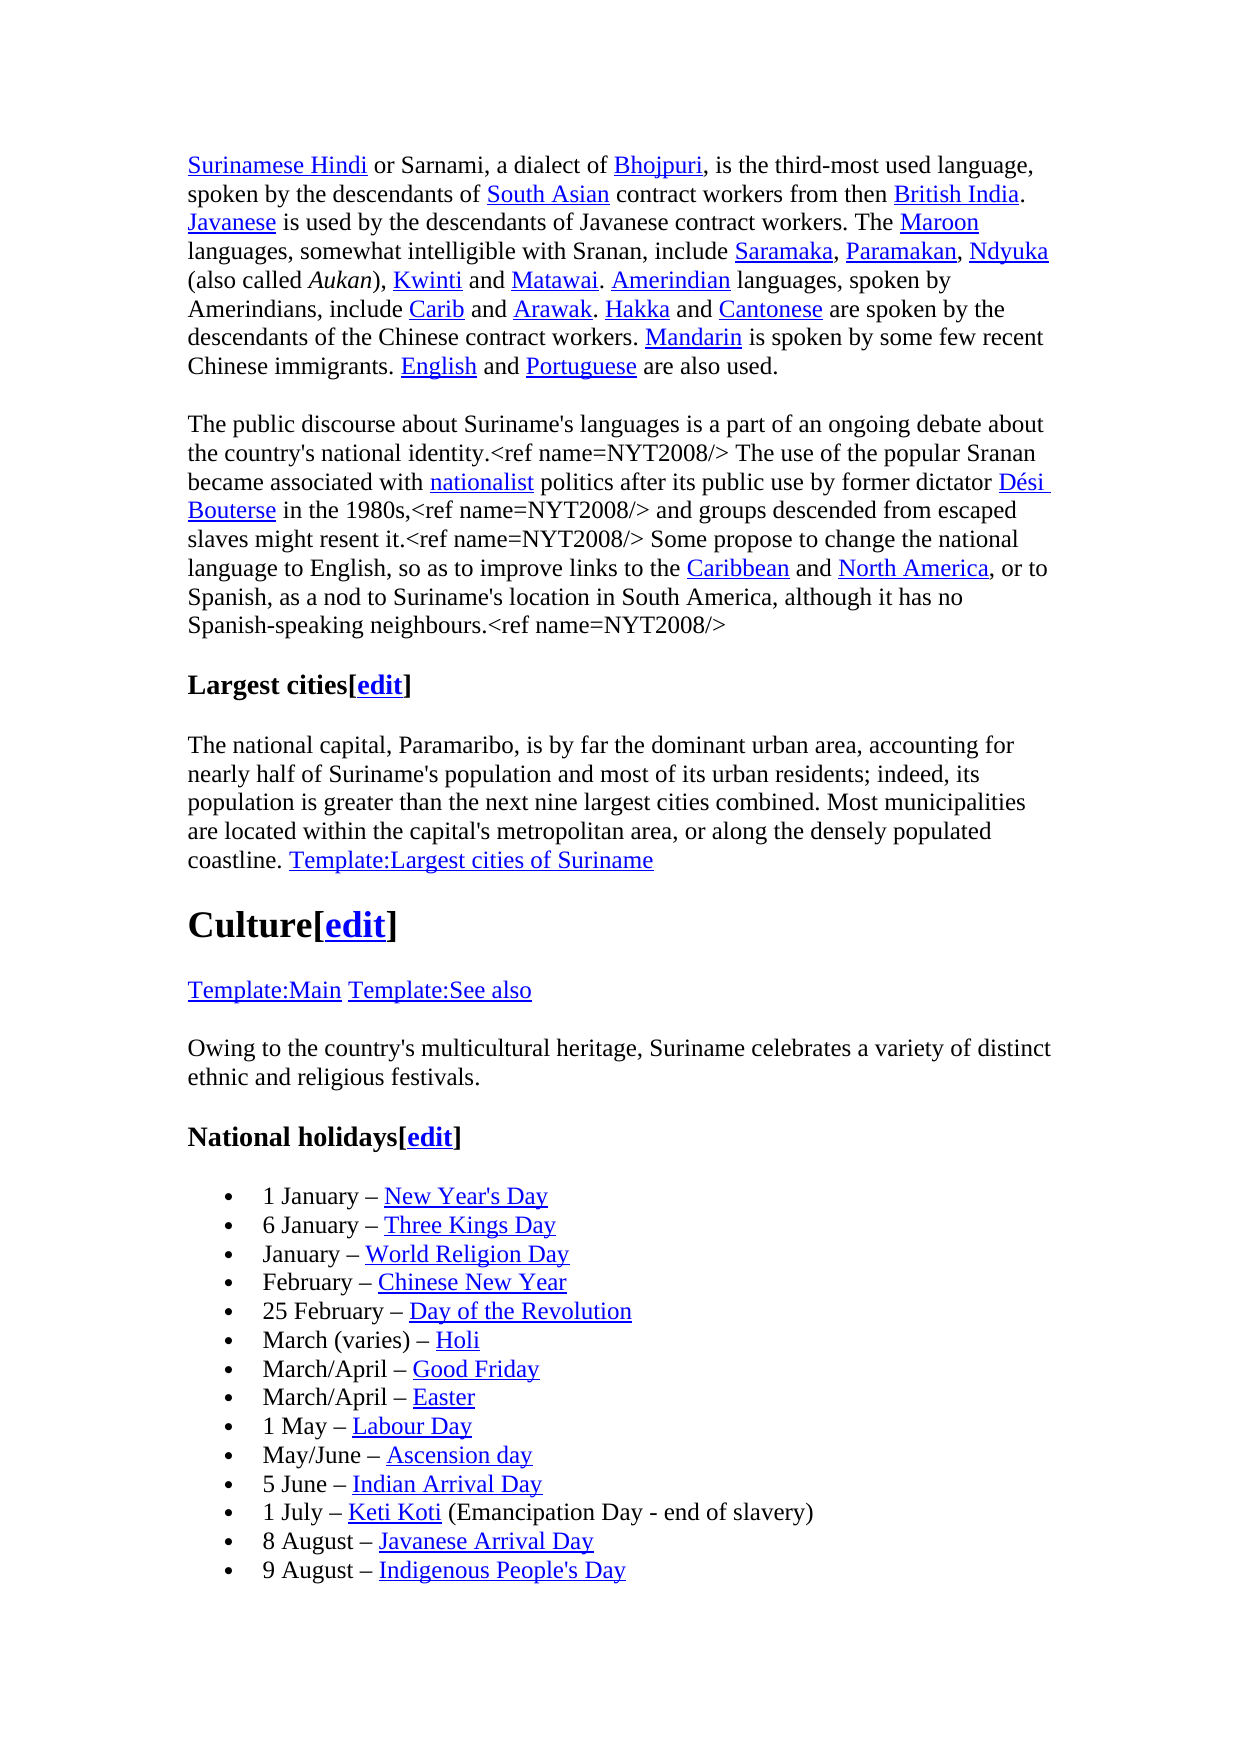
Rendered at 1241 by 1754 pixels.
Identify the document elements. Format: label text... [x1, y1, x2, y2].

subtitle Culture[edit] [187, 903, 1053, 946]
text Template:Main Template:See also [187, 975, 1053, 1004]
text Owing to the country's multicultural heritage, Suriname celebrates a variety of distinct ethnic and religious festivals. [187, 1033, 1053, 1091]
list May/June – Ascension day [225, 1440, 1053, 1469]
list 6 January – Three Kings Day [225, 1210, 1053, 1239]
list 9 August – Indigenous People's Day [225, 1555, 1053, 1584]
subtitle National holidays[edit] [187, 1120, 1053, 1152]
list 25 February – Day of the Revolution [225, 1296, 1053, 1325]
list March/April – Good Friday [225, 1354, 1053, 1382]
text Surinamese Hindi or Sarnami, a dialect of Bhojpuri, is the third-most used language, spoken by the descendants of South Asian contract workers from then British India. Javanese is used by the descendants of Javanese contract workers. The Maroon languages, somewhat intelligible with Sranan, include Saramaka, Paramakan, Ndyuka (also called Aukan), Kwinti and Matawai. Amerindian languages, spoken by Amerindians, include Carib and Arawak. Hakka and Cantonese are spoken by the descendants of the Chinese contract workers. Mandarin is spoken by some few recent Chinese immigrants. English and Portuguese are also used. [187, 150, 1053, 380]
text The public discourse about Suriname's languages is a part of an ongoing debate about the country's national identity.<ref name=NYT2008/> The use of the popular Sranan became associated with nationalist politics after its public use by former dictator Dési Bouterse in the 1980s,<ref name=NYT2008/> and groups descended from escaped slaves might resent it.<ref name=NYT2008/> Some propose to change the national language to English, so as to improve links to the Caribbean and North America, or to Spanish, as a nod to Suriname's location in South America, although it has no Spanish-speaking neighbours.<ref name=NYT2008/> [187, 409, 1053, 639]
list 5 June – Indian Arrival Day [225, 1469, 1053, 1497]
list 8 August – Javanese Arrival Day [225, 1526, 1053, 1555]
subtitle Largest cities[edit] [187, 668, 1053, 701]
text The national capital, Paramaribo, is by far the dominant urban area, accounting for nearly half of Suriname's population and most of its urban residents; indeed, its population is greater than the next nine largest cities combined. Most municipalities are located within the capital's metropolitan area, or along the densely populated coastline. Template:Largest cities of Suriname [187, 730, 1053, 874]
list February – Chinese New Year [225, 1267, 1053, 1296]
list March/April – Easter [225, 1382, 1053, 1411]
list March (varies) – Holi [225, 1325, 1053, 1354]
list 1 May – Labour Day [225, 1411, 1053, 1440]
list 1 January – New Year's Day [225, 1181, 1053, 1210]
list 1 July – Keti Koti (Emancipation Day - end of slavery) [225, 1497, 1053, 1526]
list January – World Religion Day [225, 1239, 1053, 1267]
